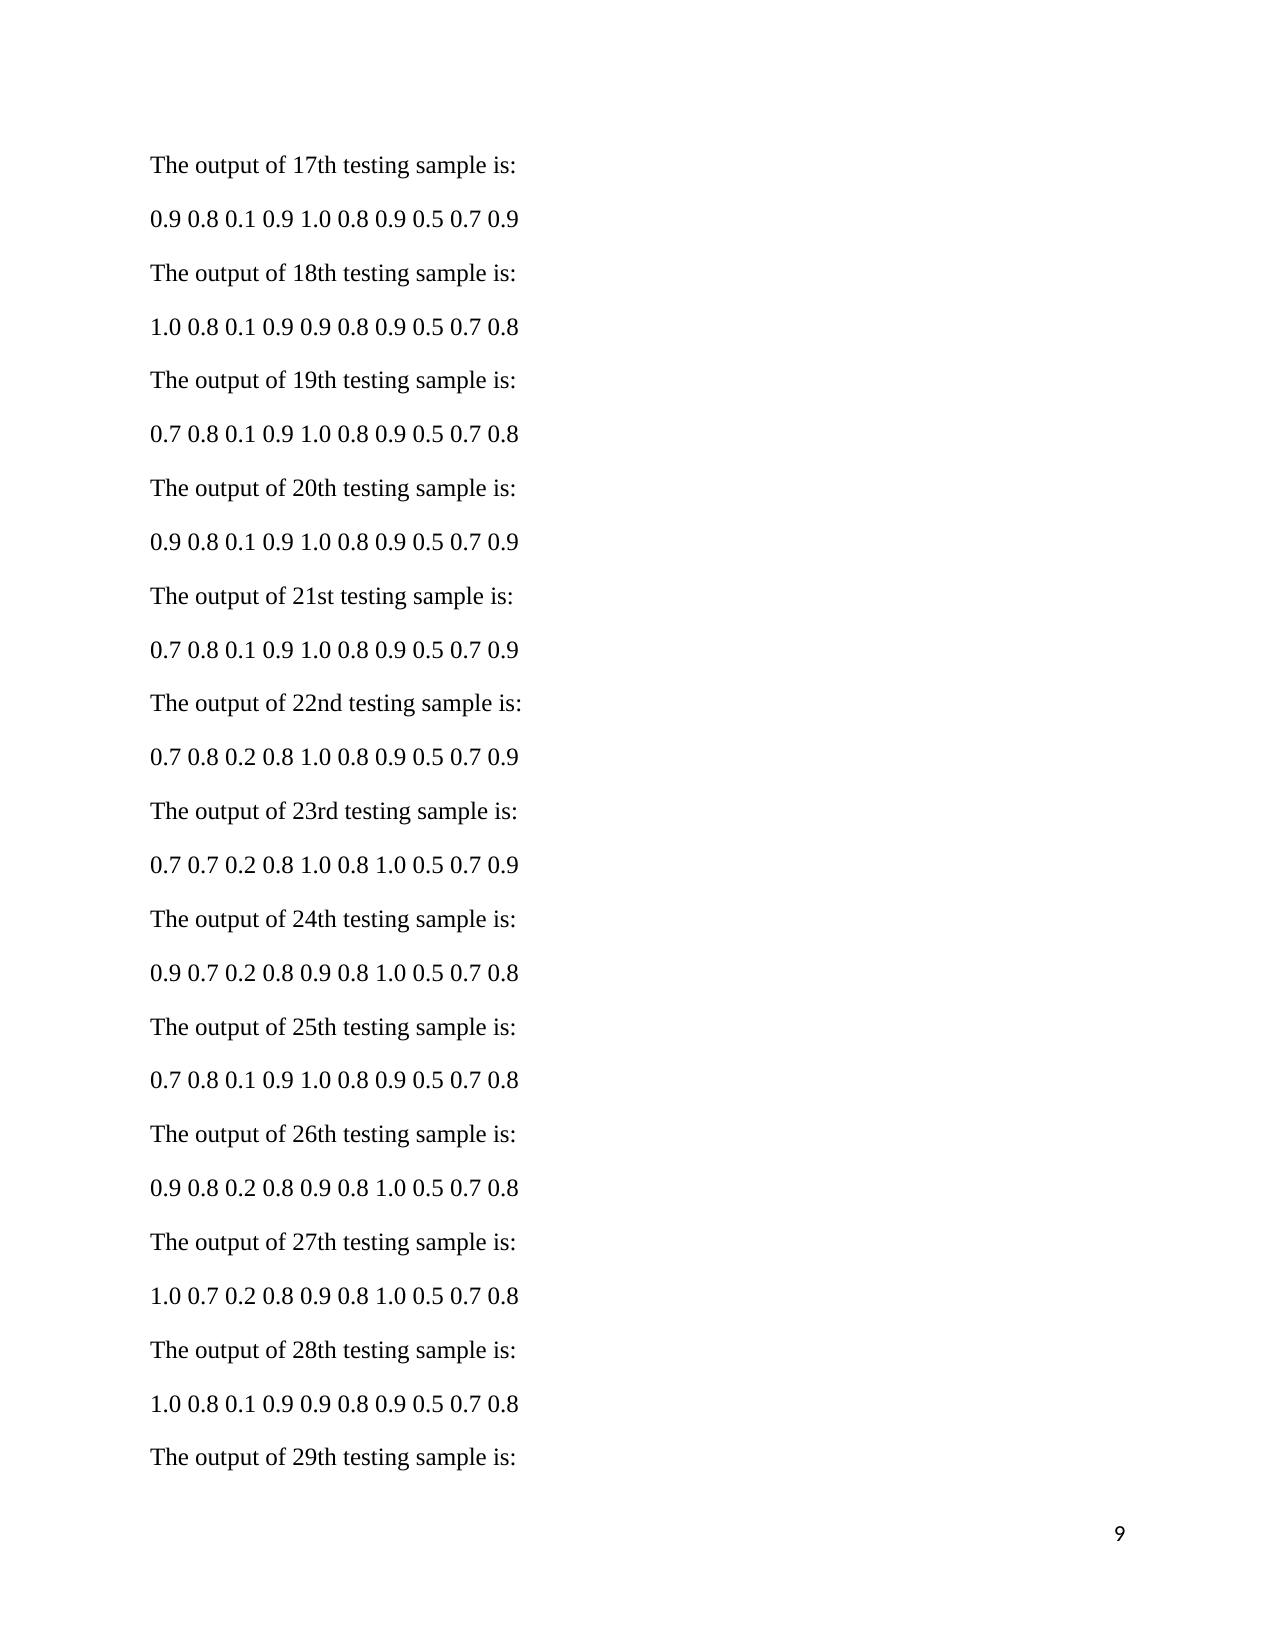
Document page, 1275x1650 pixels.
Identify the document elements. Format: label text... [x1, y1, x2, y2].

text 0.9 0.7 0.2 0.8 0.9 0.8 1.0 0.5 0.7 0.8 [150, 958, 1125, 987]
text The output of 19th testing sample is: [150, 365, 1125, 394]
text 1.0 0.8 0.1 0.9 0.9 0.8 0.9 0.5 0.7 0.8 [150, 312, 1125, 340]
text The output of 17th testing sample is: [150, 150, 1125, 179]
text 0.7 0.7 0.2 0.8 1.0 0.8 1.0 0.5 0.7 0.9 [150, 850, 1125, 879]
text 0.7 0.8 0.1 0.9 1.0 0.8 0.9 0.5 0.7 0.9 [150, 635, 1125, 663]
text 1.0 0.7 0.2 0.8 0.9 0.8 1.0 0.5 0.7 0.8 [150, 1281, 1125, 1310]
text The output of 23rd testing sample is: [150, 796, 1125, 825]
text The output of 21st testing sample is: [150, 581, 1125, 609]
text 0.9 0.8 0.2 0.8 0.9 0.8 1.0 0.5 0.7 0.8 [150, 1173, 1125, 1202]
text The output of 22nd testing sample is: [150, 688, 1125, 717]
text 1.0 0.8 0.1 0.9 0.9 0.8 0.9 0.5 0.7 0.8 [150, 1389, 1125, 1417]
text 0.7 0.8 0.2 0.8 1.0 0.8 0.9 0.5 0.7 0.9 [150, 742, 1125, 771]
text The output of 20th testing sample is: [150, 473, 1125, 502]
text The output of 26th testing sample is: [150, 1119, 1125, 1148]
text The output of 25th testing sample is: [150, 1012, 1125, 1040]
text The output of 29th testing sample is: [150, 1442, 1125, 1471]
text The output of 27th testing sample is: [150, 1227, 1125, 1256]
text 0.9 0.8 0.1 0.9 1.0 0.8 0.9 0.5 0.7 0.9 [150, 204, 1125, 233]
text 0.7 0.8 0.1 0.9 1.0 0.8 0.9 0.5 0.7 0.8 [150, 1066, 1125, 1094]
text The output of 28th testing sample is: [150, 1335, 1125, 1363]
text The output of 24th testing sample is: [150, 904, 1125, 933]
text 0.7 0.8 0.1 0.9 1.0 0.8 0.9 0.5 0.7 0.8 [150, 419, 1125, 448]
text The output of 18th testing sample is: [150, 258, 1125, 286]
text 0.9 0.8 0.1 0.9 1.0 0.8 0.9 0.5 0.7 0.9 [150, 527, 1125, 556]
